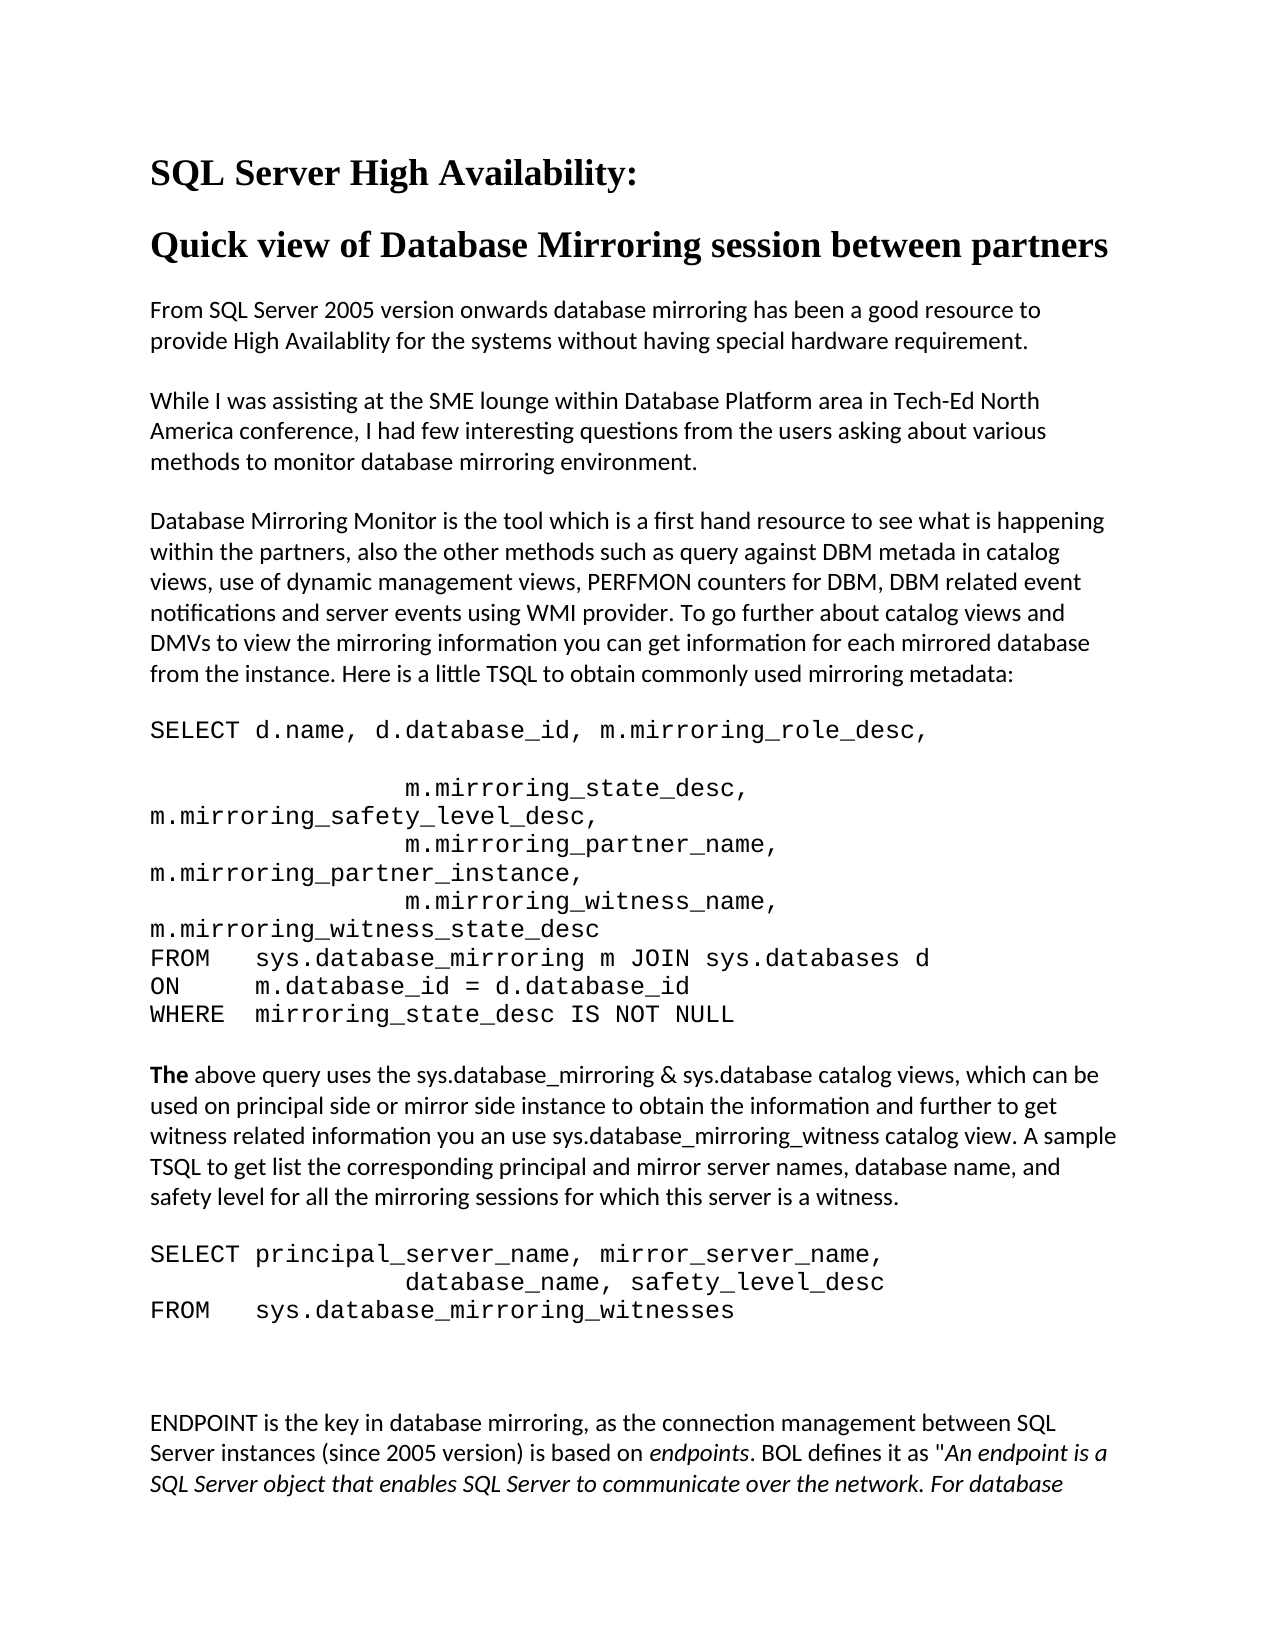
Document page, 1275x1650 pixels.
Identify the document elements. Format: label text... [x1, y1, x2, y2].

text database_name, safety_level_desc [150, 1269, 1125, 1298]
text SQL Server High Availability: [150, 150, 1125, 193]
text SELECT principal_server_name, mirror_server_name, [150, 1241, 1125, 1269]
text While I was assisting at the SME lounge within Database Platform area in Tech-Ed North America conference, I had few interesting questions from the users asking about various methods to monitor database mirroring environment. [150, 385, 1125, 476]
text The above query uses the sys.database_mirroring & sys.database catalog views, which can be used on principal side or mirror side instance to obtain the information and further to get witness related information you an use sys.database_mirroring_witness catalog view. A sample TSQL to get list the corresponding principal and mirror server names, database name, and safety level for all the mirroring sessions for which this server is a witness. [150, 1059, 1125, 1212]
text m.mirroring_partner_name, m.mirroring_partner_instance, [150, 832, 1125, 889]
text FROM sys.database_mirroring_witnesses [150, 1298, 1125, 1326]
text m.mirroring_state_desc, m.mirroring_safety_level_desc, [150, 775, 1125, 832]
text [150, 1407, 1125, 1498]
text m.mirroring_witness_name, m.mirroring_witness_state_desc [150, 889, 1125, 945]
text FROM sys.database_mirroring m JOIN sys.databases d [150, 945, 1125, 974]
text WHERE mirroring_state_desc IS NOT NULL [150, 1002, 1125, 1030]
text From SQL Server 2005 version onwards database mirroring has been a good resource to provide High Availablity for the systems without having special hardware requirement. [150, 294, 1125, 356]
text Database Mirroring Monitor is the tool which is a first hand resource to see what is happening within the partners, also the other methods such as query against DBM metada in catalog views, use of dynamic management views, PERFMON counters for DBM, DBM related event notifications and server events using WMI provider. To go further about catalog views and DMVs to view the mirroring information you can get information for each mirrored database from the instance. Here is a little TSQL to obtain commonly used mirroring metadata: [150, 506, 1125, 689]
text SELECT d.name, d.database_id, m.mirroring_role_desc, [150, 718, 1125, 746]
text ON m.database_id = d.database_id [150, 974, 1125, 1002]
text Quick view of Database Mirroring session between partners [150, 222, 1125, 265]
